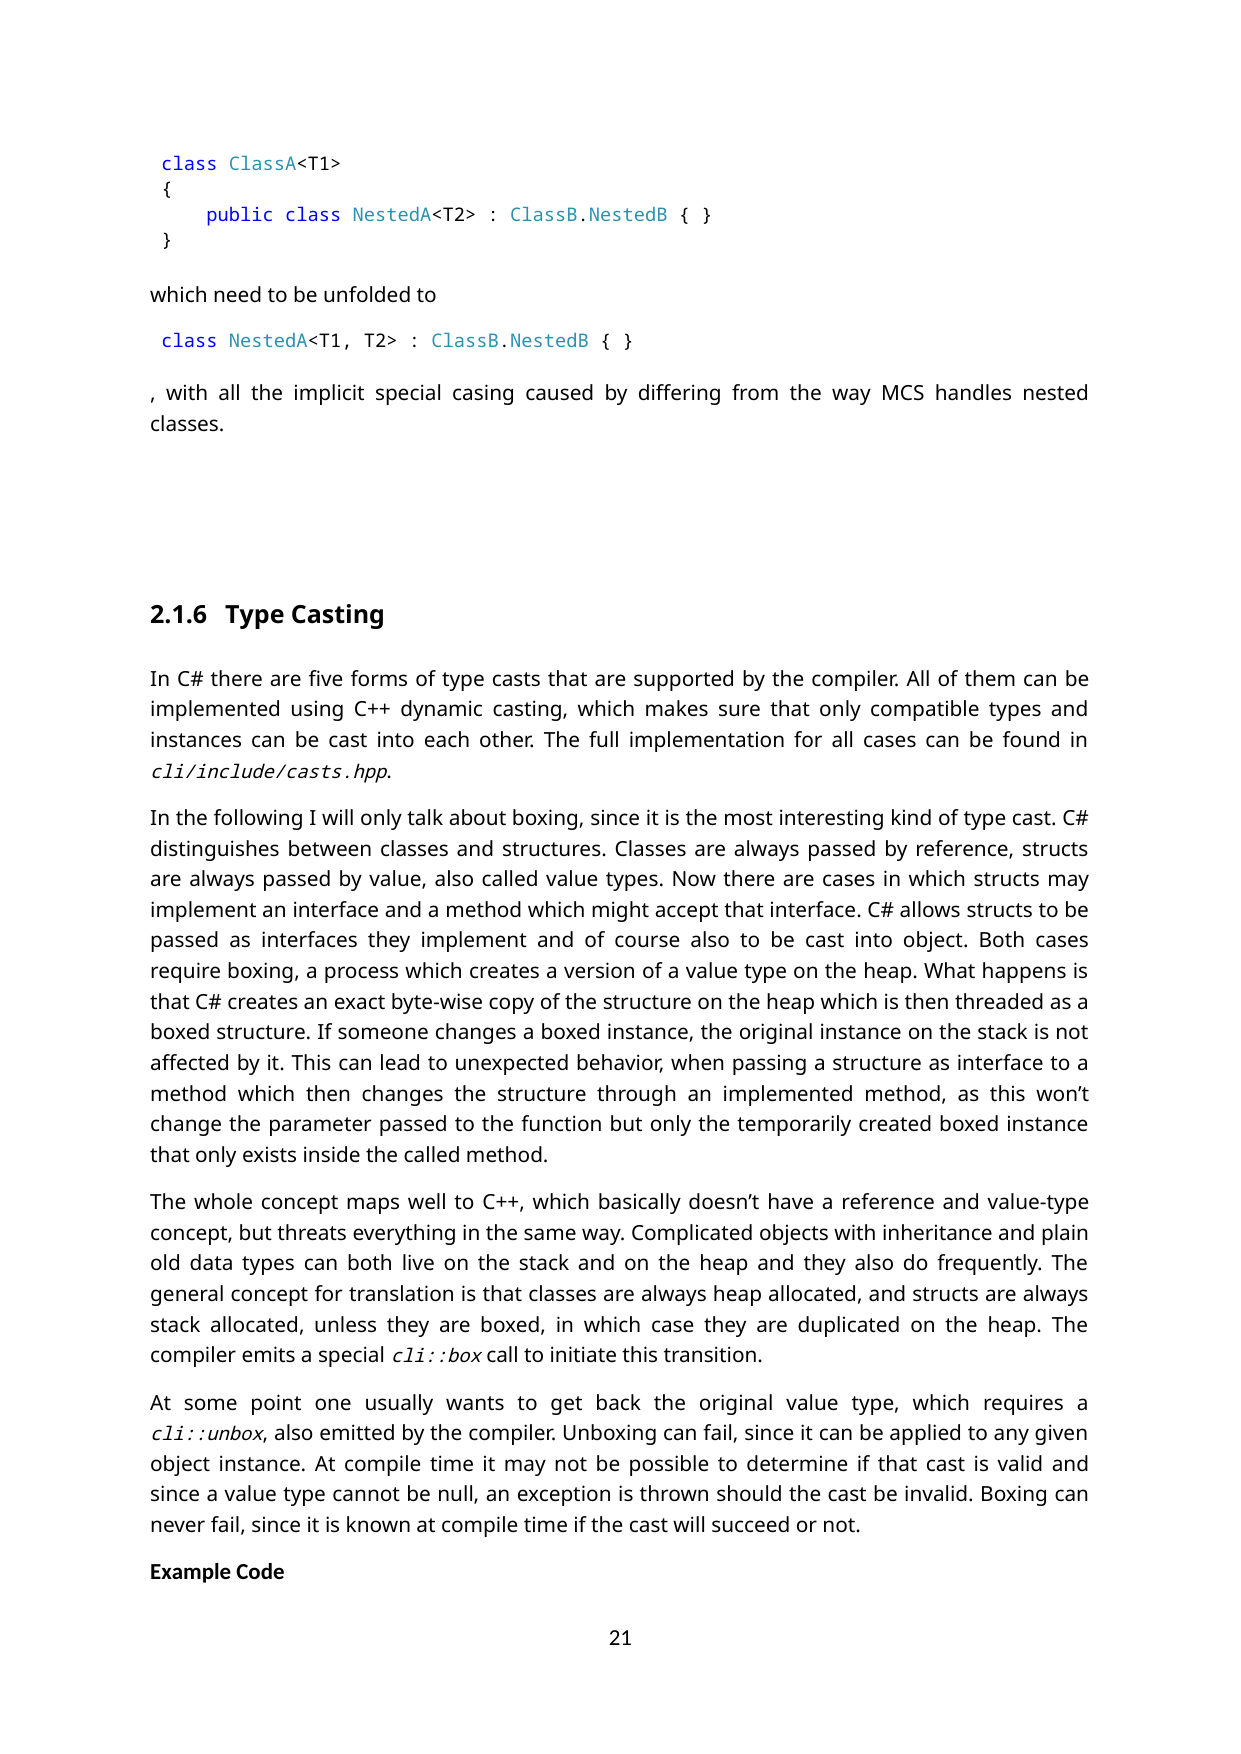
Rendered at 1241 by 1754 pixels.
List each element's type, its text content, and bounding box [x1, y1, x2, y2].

text , with all the implicit special casing caused by differing from the way MCS handles nested classes. [150, 378, 1090, 437]
text The whole concept maps well to C++, which basically doesn’t have a reference and value-type concept, but threats everything in the same way. Complicated objects with inheritance and plain old data types can both live on the stack and on the heap and they also do frequently. The general concept for translation is that classes are always heap allocated, and structs are always stack allocated, unless they are boxed, in which case they are duplicated on the heap. The compiler emits a special cli::box call to initiate this transition. [150, 1187, 1090, 1369]
table_header class ClassA<T1> { public class NestedA<T2> : ClassB.NestedB { } } [150, 150, 1091, 280]
text In C# there are five forms of type casts that are supported by the compiler. All of them can be implemented using C++ dynamic casting, which makes sure that only compatible types and instances can be cast into each other. The full implementation for all cases can be found in cli/include/casts.hpp. [150, 634, 1090, 784]
text In the following I will only talk about boxing, since it is the most interesting kind of type cast. C# distinguishes between classes and structures. Classes are always passed by reference, structs are always passed by value, also called value types. Now there are cases in which structs may implement an interface and a method which might accept that interface. C# allows structs to be passed as interfaces they implement and of course also to be cast into object. Both cases require boxing, a process which creates a version of a value type on the heap. What happens is that C# creates an exact byte-wise copy of the structure on the heap which is then threaded as a boxed structure. If someone changes a boxed instance, the original instance on the stack is not affected by it. This can lead to unexpected behavior, when passing a structure as interface to a method which then changes the structure through an implemented method, as this won’t change the parameter passed to the function but only the temporarily created boxed instance that only exists inside the called method. [150, 803, 1090, 1168]
text At some point one usually wants to get back the original value type, which requires a cli::unbox, also emitted by the compiler. Unboxing can fail, since it can be applied to any given object instance. At compile time it may not be possible to determine if that cast is valid and since a value type cannot be null, an exception is thrown should the cast be invalid. Boxing can never fail, since it is known at compile time if the cast will succeed or not. [150, 1388, 1090, 1539]
text Example Code [150, 1557, 1090, 1586]
subtitle Type Casting [150, 597, 1090, 631]
text which need to be unfolded to [150, 280, 1090, 308]
table_header class NestedA<T1, T2> : ClassB.NestedB { } [150, 328, 1091, 378]
